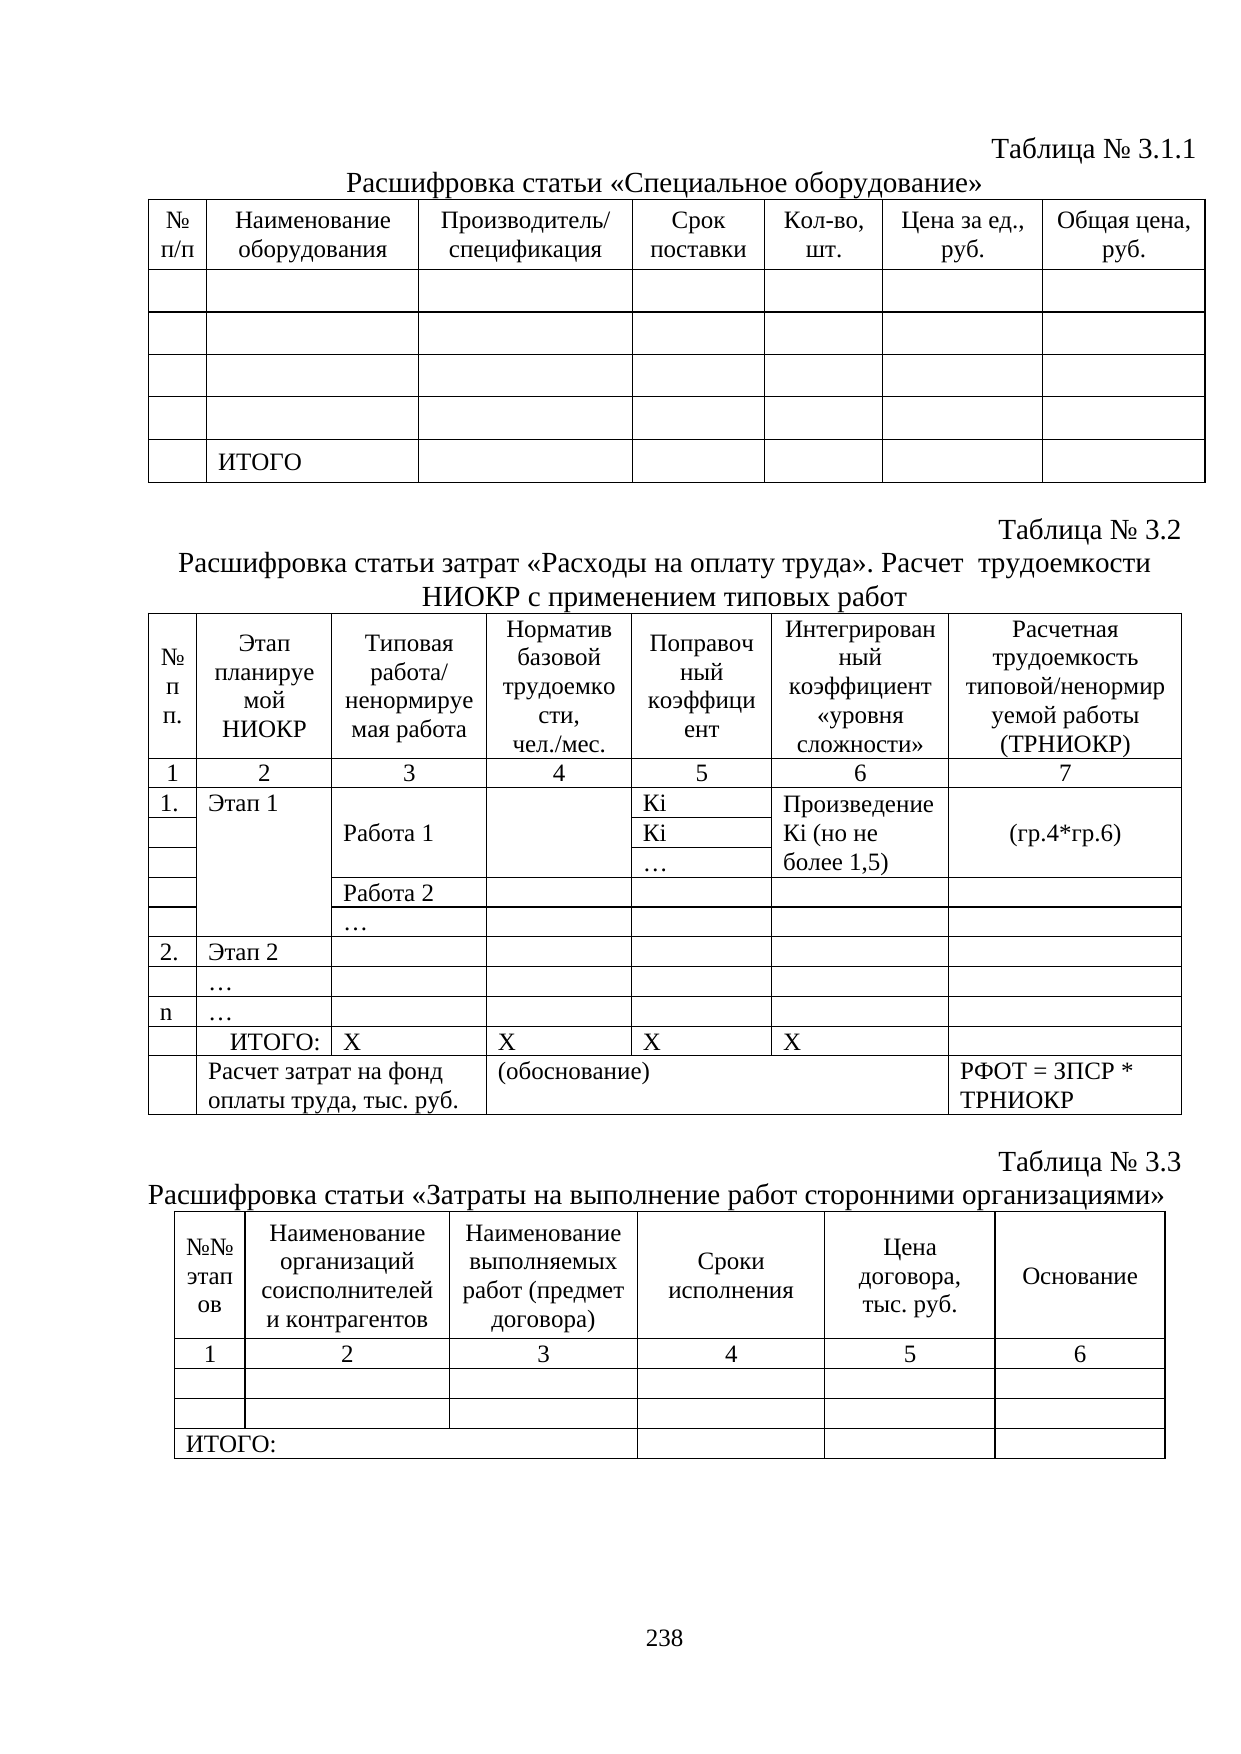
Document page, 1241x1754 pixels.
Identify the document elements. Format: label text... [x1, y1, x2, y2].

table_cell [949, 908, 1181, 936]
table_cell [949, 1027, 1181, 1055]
text Таблица № 3.3 [148, 1144, 1181, 1177]
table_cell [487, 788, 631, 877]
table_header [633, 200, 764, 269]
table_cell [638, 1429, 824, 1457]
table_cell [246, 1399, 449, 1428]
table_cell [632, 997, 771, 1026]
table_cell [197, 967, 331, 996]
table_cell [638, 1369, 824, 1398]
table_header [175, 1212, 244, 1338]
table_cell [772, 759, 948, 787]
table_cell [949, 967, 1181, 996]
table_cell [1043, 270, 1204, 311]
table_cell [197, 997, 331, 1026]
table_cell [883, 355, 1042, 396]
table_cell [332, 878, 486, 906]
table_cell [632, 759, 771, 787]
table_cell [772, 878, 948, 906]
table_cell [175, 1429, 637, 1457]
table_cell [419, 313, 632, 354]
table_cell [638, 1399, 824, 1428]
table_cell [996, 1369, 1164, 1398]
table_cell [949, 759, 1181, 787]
text Расшифровка статьи затрат «Расходы на оплату труда». Расчет трудоемкости НИОКР с применением типовых работ [148, 546, 1181, 613]
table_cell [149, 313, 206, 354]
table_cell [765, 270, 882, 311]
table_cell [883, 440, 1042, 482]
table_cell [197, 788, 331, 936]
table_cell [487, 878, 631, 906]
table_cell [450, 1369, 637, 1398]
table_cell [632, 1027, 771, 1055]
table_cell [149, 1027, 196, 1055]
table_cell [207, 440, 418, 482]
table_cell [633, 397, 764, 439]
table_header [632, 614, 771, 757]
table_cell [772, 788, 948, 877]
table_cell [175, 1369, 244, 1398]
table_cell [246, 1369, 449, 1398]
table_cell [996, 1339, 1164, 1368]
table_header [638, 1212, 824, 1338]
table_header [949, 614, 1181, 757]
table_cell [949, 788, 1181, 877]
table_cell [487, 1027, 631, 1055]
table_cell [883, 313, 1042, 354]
text Расшифровка статьи «Специальное оборудование» [148, 165, 1181, 198]
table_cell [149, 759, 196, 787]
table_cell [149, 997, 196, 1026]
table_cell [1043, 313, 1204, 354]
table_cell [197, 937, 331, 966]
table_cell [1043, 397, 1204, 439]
text Расшифровка статьи «Затраты на выполнение работ сторонними организациями» [148, 1177, 1181, 1211]
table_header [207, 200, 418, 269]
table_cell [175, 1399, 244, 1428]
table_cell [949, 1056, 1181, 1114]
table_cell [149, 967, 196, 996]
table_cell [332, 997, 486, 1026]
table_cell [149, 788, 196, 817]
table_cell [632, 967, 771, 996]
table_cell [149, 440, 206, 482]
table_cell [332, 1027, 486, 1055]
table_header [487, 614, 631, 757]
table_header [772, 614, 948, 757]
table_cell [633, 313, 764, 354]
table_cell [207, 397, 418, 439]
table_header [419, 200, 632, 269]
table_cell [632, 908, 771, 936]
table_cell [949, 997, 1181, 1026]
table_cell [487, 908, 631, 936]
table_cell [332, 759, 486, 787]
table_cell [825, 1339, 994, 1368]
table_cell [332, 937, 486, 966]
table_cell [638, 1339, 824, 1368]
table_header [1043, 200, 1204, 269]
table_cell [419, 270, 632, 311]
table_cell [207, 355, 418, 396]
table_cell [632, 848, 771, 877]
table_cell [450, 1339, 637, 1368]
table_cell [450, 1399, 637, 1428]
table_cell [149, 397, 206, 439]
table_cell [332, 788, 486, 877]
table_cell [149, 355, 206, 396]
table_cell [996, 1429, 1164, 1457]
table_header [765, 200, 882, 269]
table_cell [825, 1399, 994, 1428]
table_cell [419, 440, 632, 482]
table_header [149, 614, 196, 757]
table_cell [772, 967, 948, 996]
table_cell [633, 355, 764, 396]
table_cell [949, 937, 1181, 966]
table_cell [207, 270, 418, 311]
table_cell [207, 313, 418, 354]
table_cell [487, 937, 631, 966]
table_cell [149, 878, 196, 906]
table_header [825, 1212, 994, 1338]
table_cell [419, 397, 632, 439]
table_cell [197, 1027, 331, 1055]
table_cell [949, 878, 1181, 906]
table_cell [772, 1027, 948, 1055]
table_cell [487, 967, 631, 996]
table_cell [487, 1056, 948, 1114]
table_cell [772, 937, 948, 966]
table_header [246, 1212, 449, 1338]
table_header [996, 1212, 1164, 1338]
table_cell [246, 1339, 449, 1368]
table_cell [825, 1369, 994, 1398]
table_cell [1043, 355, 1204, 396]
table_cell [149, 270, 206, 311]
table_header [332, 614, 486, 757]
text Таблица № 3.2 [148, 512, 1181, 546]
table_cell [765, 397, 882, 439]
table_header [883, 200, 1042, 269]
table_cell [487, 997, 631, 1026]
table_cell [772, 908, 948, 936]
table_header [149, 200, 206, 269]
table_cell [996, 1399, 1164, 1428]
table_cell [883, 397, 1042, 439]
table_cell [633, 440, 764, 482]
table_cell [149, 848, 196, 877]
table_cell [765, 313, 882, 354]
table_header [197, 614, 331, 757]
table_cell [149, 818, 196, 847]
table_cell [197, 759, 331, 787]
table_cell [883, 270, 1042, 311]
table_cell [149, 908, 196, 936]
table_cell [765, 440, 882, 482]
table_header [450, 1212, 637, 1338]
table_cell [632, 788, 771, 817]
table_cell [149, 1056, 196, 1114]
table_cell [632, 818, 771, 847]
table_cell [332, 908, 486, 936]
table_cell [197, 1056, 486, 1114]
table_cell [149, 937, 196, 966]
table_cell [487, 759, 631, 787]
text Таблица № 3.1.1 [148, 131, 1196, 165]
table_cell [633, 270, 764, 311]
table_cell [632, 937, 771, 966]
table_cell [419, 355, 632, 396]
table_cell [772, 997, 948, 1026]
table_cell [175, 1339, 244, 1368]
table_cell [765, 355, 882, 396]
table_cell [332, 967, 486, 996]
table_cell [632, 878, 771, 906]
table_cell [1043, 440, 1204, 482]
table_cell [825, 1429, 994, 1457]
